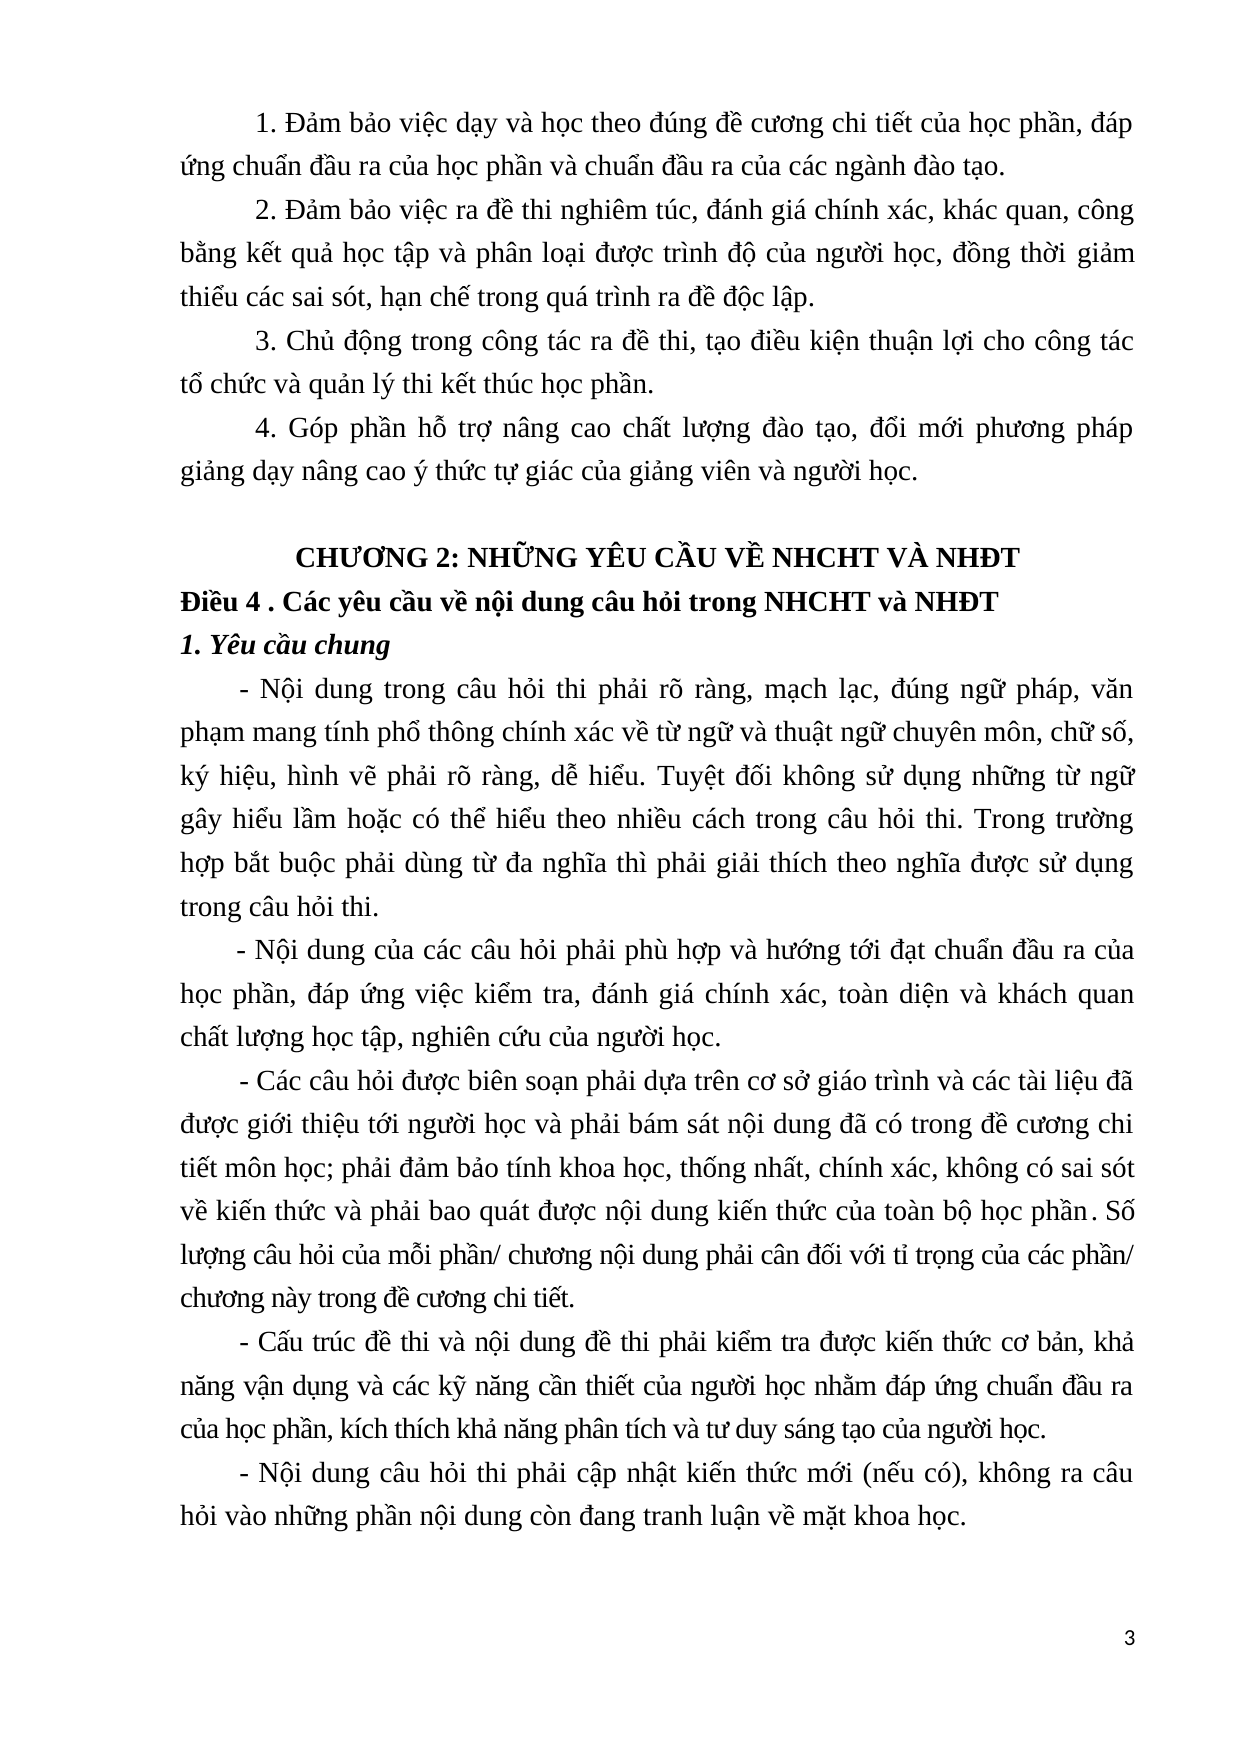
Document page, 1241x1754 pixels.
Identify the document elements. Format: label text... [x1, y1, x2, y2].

text 2. Đảm bảo việc ra đề thi nghiêm túc, đánh giá chính xác, khác quan, công bằng kết quả học tập và phân loại được trình độ của người học, đồng thời giảm thiểu các sai sót, hạn chế trong quá trình ra đề độc lập. [180, 192, 1135, 313]
text 1. Đảm bảo việc dạy và học theo đúng đề cương chi tiết của học phần, đáp ứng chuẩn đầu ra của học phần và chuẩn đầu ra của các ngành đào tạo. [180, 105, 1135, 182]
text - Cấu trúc đề thi và nội dung đề thi phải kiểm tra được kiến thức cơ bản, khả năng vận dụng và các kỹ năng cần thiết của người học nhằm đáp ứng chuẩn đầu ra của học phần, kích thích khả năng phân tích và tư duy sáng tạo của người học. [180, 1324, 1135, 1445]
text 1. Yêu cầu chung [180, 627, 1135, 661]
text 3. Chủ động trong công tác ra đề thi, tạo điều kiện thuận lợi cho công tác tổ chức và quản lý thi kết thúc học phần. [180, 323, 1135, 400]
text - Nội dung câu hỏi thi phải cập nhật kiến thức mới (nếu có), không ra câu hỏi vào những phần nội dung còn đang tranh luận về mặt khoa học. [180, 1455, 1135, 1532]
text - Các câu hỏi được biên soạn phải dựa trên cơ sở giáo trình và các tài liệu đã được giới thiệu tới người học và phải bám sát nội dung đã có trong đề cương chi tiết môn học; phải đảm bảo tính khoa học, thống nhất, chính xác, không có sai sót về kiến thức và phải bao quát được nội dung kiến thức của toàn bộ học phần. Số lượng câu hỏi của mỗi phần/ chương nội dung phải cân đối với tỉ trọng của các phần/ chương này trong đề cương chi tiết. [180, 1063, 1135, 1314]
text - Nội dung của các câu hỏi phải phù hợp và hướng tới đạt chuẩn đầu ra của học phần, đáp ứng việc kiểm tra, đánh giá chính xác, toàn diện và khách quan chất lượng học tập, nghiên cứu của người học. [180, 932, 1135, 1053]
text - Nội dung trong câu hỏi thi phải rõ ràng, mạch lạc, đúng ngữ pháp, văn phạm mang tính phổ thông chính xác về từ ngữ và thuật ngữ chuyên môn, chữ số, ký hiệu, hình vẽ phải rõ ràng, dễ hiểu. Tuyệt đối không sử dụng những từ ngữ gây hiểu lầm hoặc có thể hiểu theo nhiều cách trong câu hỏi thi. Trong trường hợp bắt buộc phải dùng từ đa nghĩa thì phải giải thích theo nghĩa được sử dụng trong câu hỏi thi. [180, 671, 1135, 922]
text Điều 4 . Các yêu cầu về nội dung câu hỏi trong NHCHT và NHĐT [180, 584, 1135, 617]
text 4. Góp phần hỗ trợ nâng cao chất lượng đào tạo, đổi mới phương pháp giảng dạy nâng cao ý thức tự giác của giảng viên và người học. [180, 410, 1135, 487]
text CHƯƠNG 2: NHỮNG YÊU CẦU VỀ NHCHT VÀ NHĐT [180, 540, 1135, 574]
